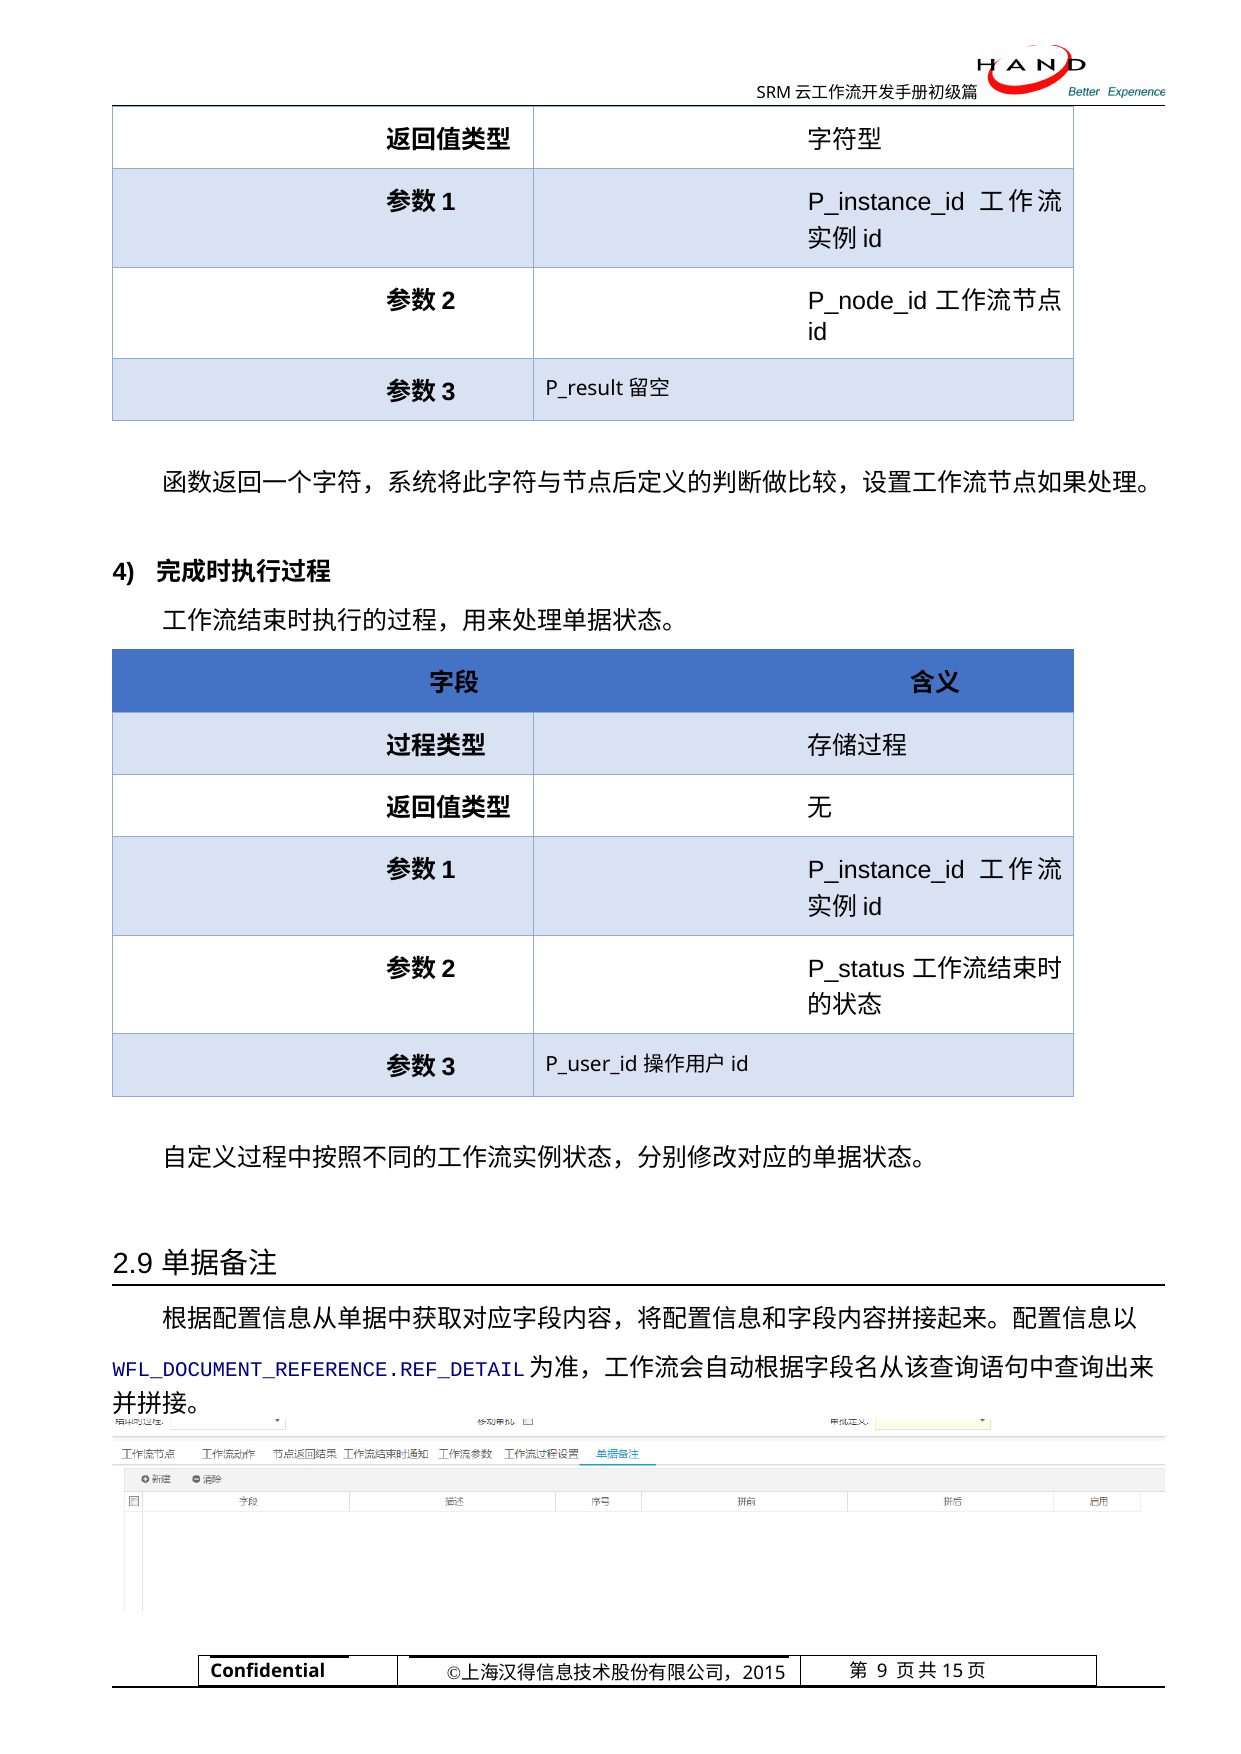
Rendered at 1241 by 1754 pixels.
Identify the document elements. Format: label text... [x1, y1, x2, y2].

text 根据配置信息从单据中获取对应字段内容，将配置信息和字段内容拼接起来。配置信息以 [112, 1298, 1165, 1334]
table_cell P_user_id 操作用户id [534, 1034, 1073, 1096]
table_cell 参数3 [113, 1034, 533, 1096]
table_cell 无 [534, 775, 1073, 836]
picture [112, 1419, 1166, 1611]
table_cell 参数2 [113, 268, 533, 358]
table_cell 参数1 [113, 837, 533, 935]
table_header 含义 [534, 650, 1073, 712]
table_cell 过程类型 [113, 713, 533, 774]
text 自定义过程中按照不同的工作流实例状态，分别修改对应的单据状态。 [112, 1138, 1165, 1174]
picture [977, 45, 1166, 98]
table_cell 返回值类型 [113, 107, 533, 168]
table_cell 参数1 [113, 169, 533, 267]
table_cell 存储过程 [534, 713, 1073, 774]
table_cell 参数3 [113, 359, 533, 420]
list 完成时执行过程 [112, 552, 1165, 588]
table_cell P_status 工作流结束时的状态 [534, 936, 1073, 1033]
table_cell P_instance_id 工作流实例id [534, 169, 1073, 267]
table_cell 返回值类型 [113, 775, 533, 836]
text 工作流结束时执行的过程，用来处理单据状态。 [112, 601, 1165, 637]
text 单据备注 [112, 1240, 1165, 1284]
table_cell P_result 留空 [534, 359, 1073, 420]
text 函数返回一个字符，系统将此字符与节点后定义的判断做比较，设置工作流节点如果处理。 [112, 462, 1165, 498]
table_cell 字符型 [534, 107, 1073, 168]
table_cell 参数2 [113, 936, 533, 1033]
table_cell P_node_id 工作流节点id [534, 268, 1073, 358]
text WFL_DOCUMENT_REFERENCE.REF_DETAIL为准，工作流会自动根据字段名从该查询语句中查询出来并拼接。 [112, 1347, 1165, 1419]
table_cell P_instance_id 工作流实例id [534, 837, 1073, 935]
table_header 字段 [113, 650, 533, 712]
